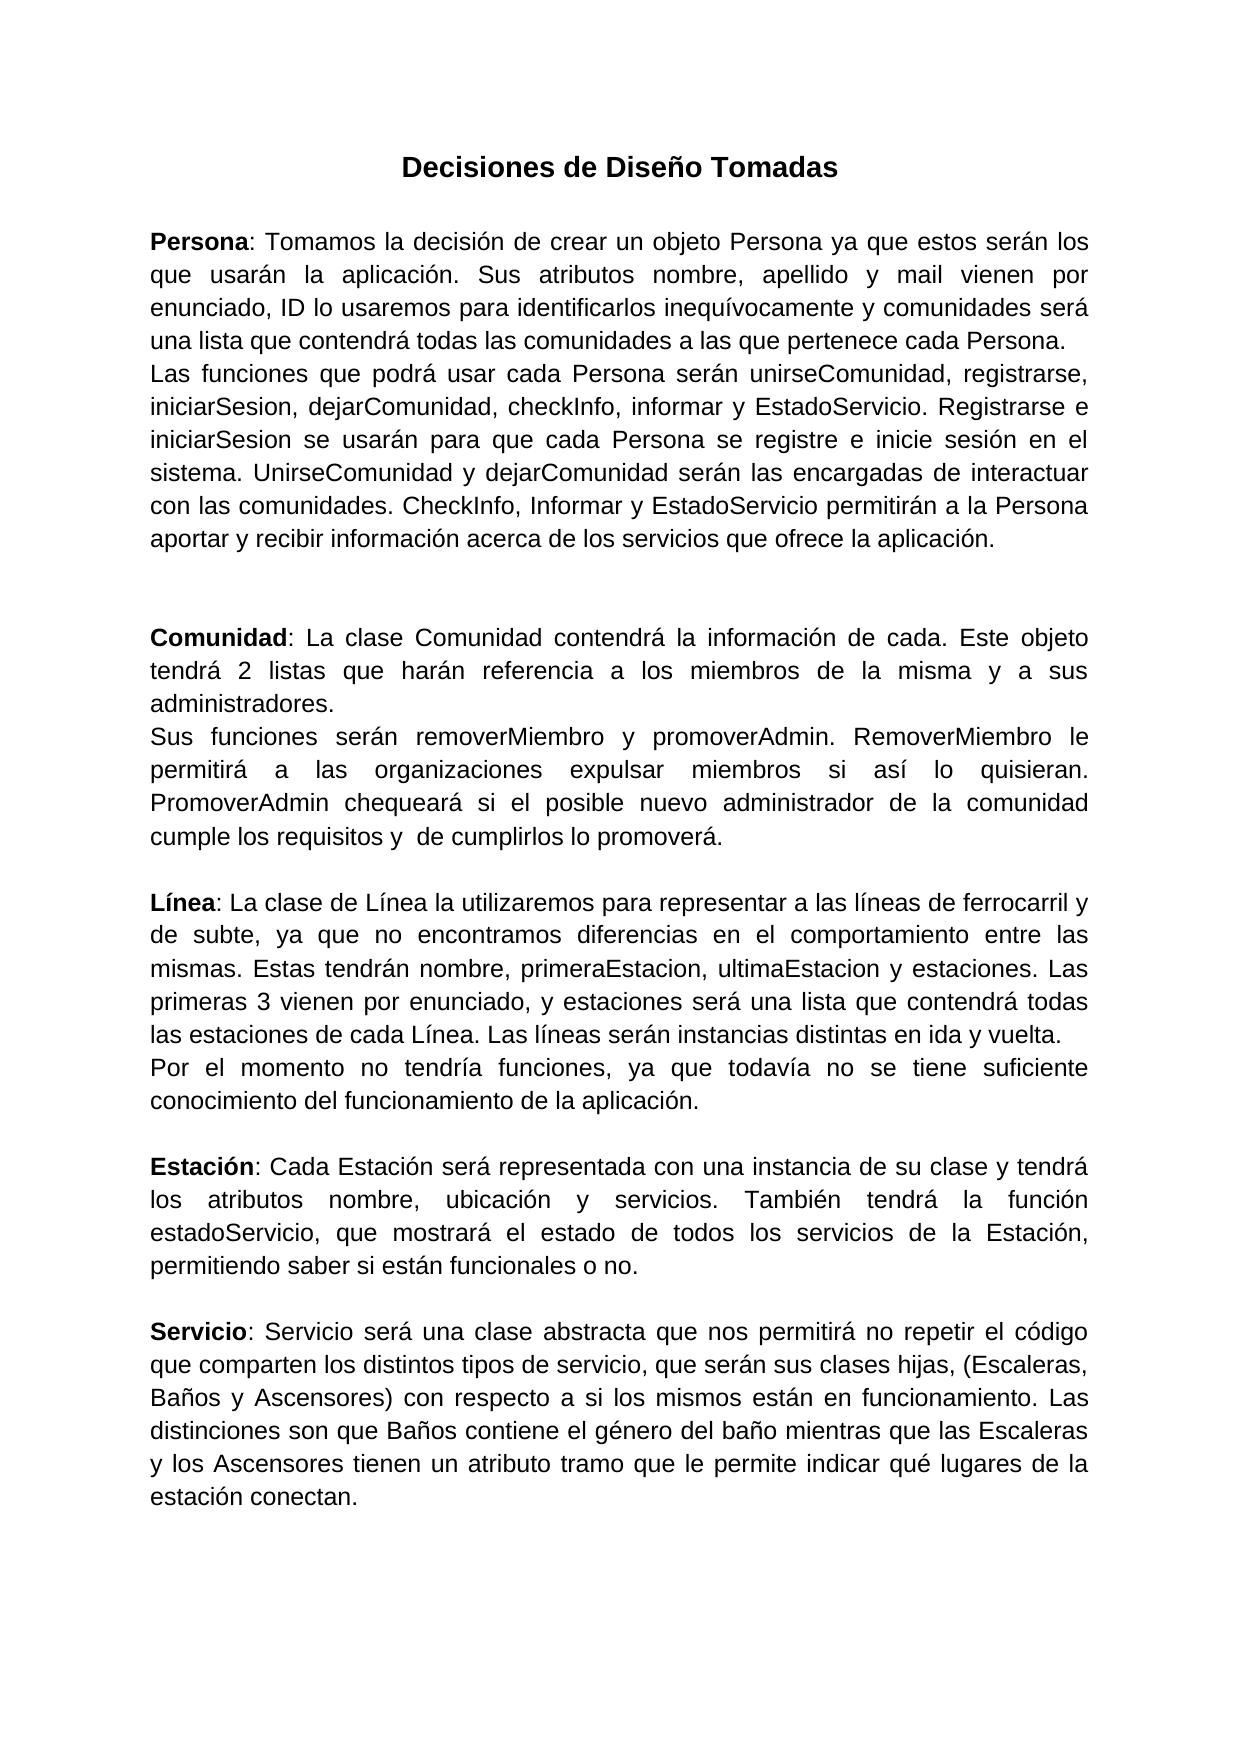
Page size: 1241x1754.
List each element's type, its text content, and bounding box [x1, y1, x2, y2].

text Las funciones que podrá usar cada Persona serán unirseComunidad, registrarse, iniciarSesion, dejarComunidad, checkInfo, informar y EstadoServicio. Registrarse e iniciarSesion se usarán para que cada Persona se registre e inicie sesión en el sistema. UnirseComunidad y dejarComunidad serán las encargadas de interactuar con las comunidades. CheckInfo, Informar y EstadoServicio permitirán a la Persona aportar y recibir información acerca de los servicios que ofrece la aplicación. [150, 359, 1090, 553]
text Sus funciones serán removerMiembro y promoverAdmin. RemoverMiembro le permitirá a las organizaciones expulsar miembros si así lo quisieran. PromoverAdmin chequeará si el posible nuevo administrador de la comunidad cumple los requisitos y de cumplirlos lo promoverá. [150, 722, 1090, 850]
text Comunidad: La clase Comunidad contendrá la información de cada. Este objeto tendrá 2 listas que harán referencia a los miembros de la misma y a sus administradores. [150, 623, 1090, 718]
text Línea: La clase de Línea la utilizaremos para representar a las líneas de ferrocarril y de subte, ya que no encontramos diferencias en el comportamiento entre las mismas. Estas tendrán nombre, primeraEstacion, ultimaEstacion y estaciones. Las primeras 3 vienen por enunciado, y estaciones será una lista que contendrá todas las estaciones de cada Línea. Las líneas serán instancias distintas en ida y vuelta. [150, 887, 1090, 1048]
text Por el momento no tendría funciones, ya que todavía no se tiene suficiente conocimiento del funcionamiento de la aplicación. [150, 1053, 1090, 1114]
text Estación: Cada Estación será representada con una instancia de su clase y tendrá los atributos nombre, ubicación y servicios. También tendrá la función estadoServicio, que mostrará el estado de todos los servicios de la Estación, permitiendo saber si están funcionales o no. [150, 1152, 1090, 1279]
text Persona: Tomamos la decisión de crear un objeto Persona ya que estos serán los que usarán la aplicación. Sus atributos nombre, apellido y mail vienen por enunciado, ID lo usaremos para identificarlos inequívocamente y comunidades será una lista que contendrá todas las comunidades a las que pertenece cada Persona. [150, 227, 1090, 355]
text Servicio: Servicio será una clase abstracta que nos permitirá no repetir el código que comparten los distintos tipos de servicio, que serán sus clases hijas, (Escaleras, Baños y Ascensores) con respecto a si los mismos están en funcionamiento. Las distinciones son que Baños contiene el género del baño mientras que las Escaleras y los Ascensores tienen un atributo tramo que le permite indicar qué lugares de la estación conectan. [150, 1317, 1090, 1511]
text Decisiones de Diseño Tomadas [150, 150, 1090, 183]
